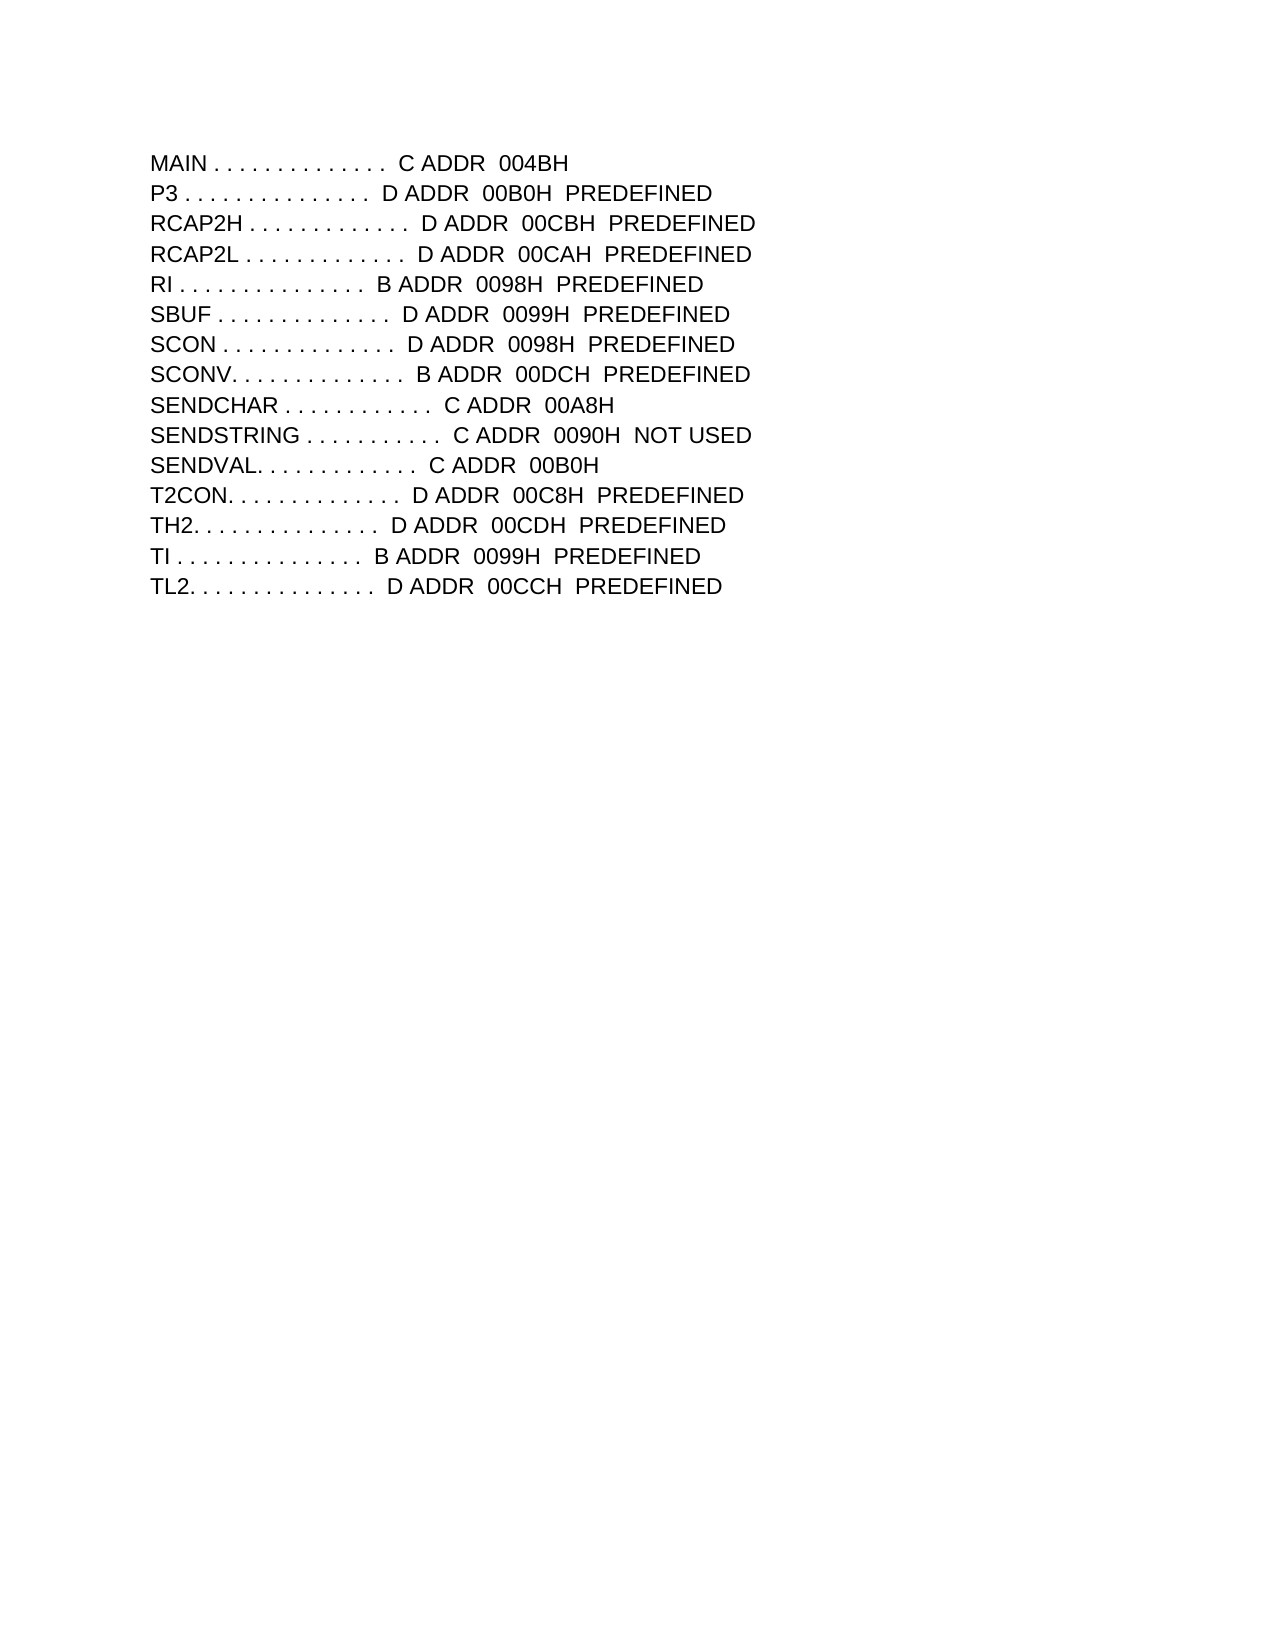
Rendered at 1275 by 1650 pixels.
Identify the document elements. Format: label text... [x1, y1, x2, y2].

text TH2. . . . . . . . . . . . . . . D ADDR 00CDH PREDEFINED [150, 512, 1125, 539]
text TI . . . . . . . . . . . . . . . B ADDR 0099H PREDEFINED [150, 543, 1125, 569]
text RCAP2L . . . . . . . . . . . . . D ADDR 00CAH PREDEFINED [150, 241, 1125, 267]
text T2CON. . . . . . . . . . . . . . D ADDR 00C8H PREDEFINED [150, 482, 1125, 509]
text TL2. . . . . . . . . . . . . . . D ADDR 00CCH PREDEFINED [150, 573, 1125, 599]
text MAIN . . . . . . . . . . . . . . C ADDR 004BH [150, 150, 1125, 176]
text SCON . . . . . . . . . . . . . . D ADDR 0098H PREDEFINED [150, 331, 1125, 358]
text SENDCHAR . . . . . . . . . . . . C ADDR 00A8H [150, 392, 1125, 418]
text SCONV. . . . . . . . . . . . . . B ADDR 00DCH PREDEFINED [150, 361, 1125, 388]
text SBUF . . . . . . . . . . . . . . D ADDR 0099H PREDEFINED [150, 301, 1125, 327]
text SENDVAL. . . . . . . . . . . . . C ADDR 00B0H [150, 452, 1125, 478]
text SENDSTRING . . . . . . . . . . . C ADDR 0090H NOT USED [150, 422, 1125, 448]
text P3 . . . . . . . . . . . . . . . D ADDR 00B0H PREDEFINED [150, 180, 1125, 207]
text RI . . . . . . . . . . . . . . . B ADDR 0098H PREDEFINED [150, 271, 1125, 297]
text RCAP2H . . . . . . . . . . . . . D ADDR 00CBH PREDEFINED [150, 210, 1125, 237]
